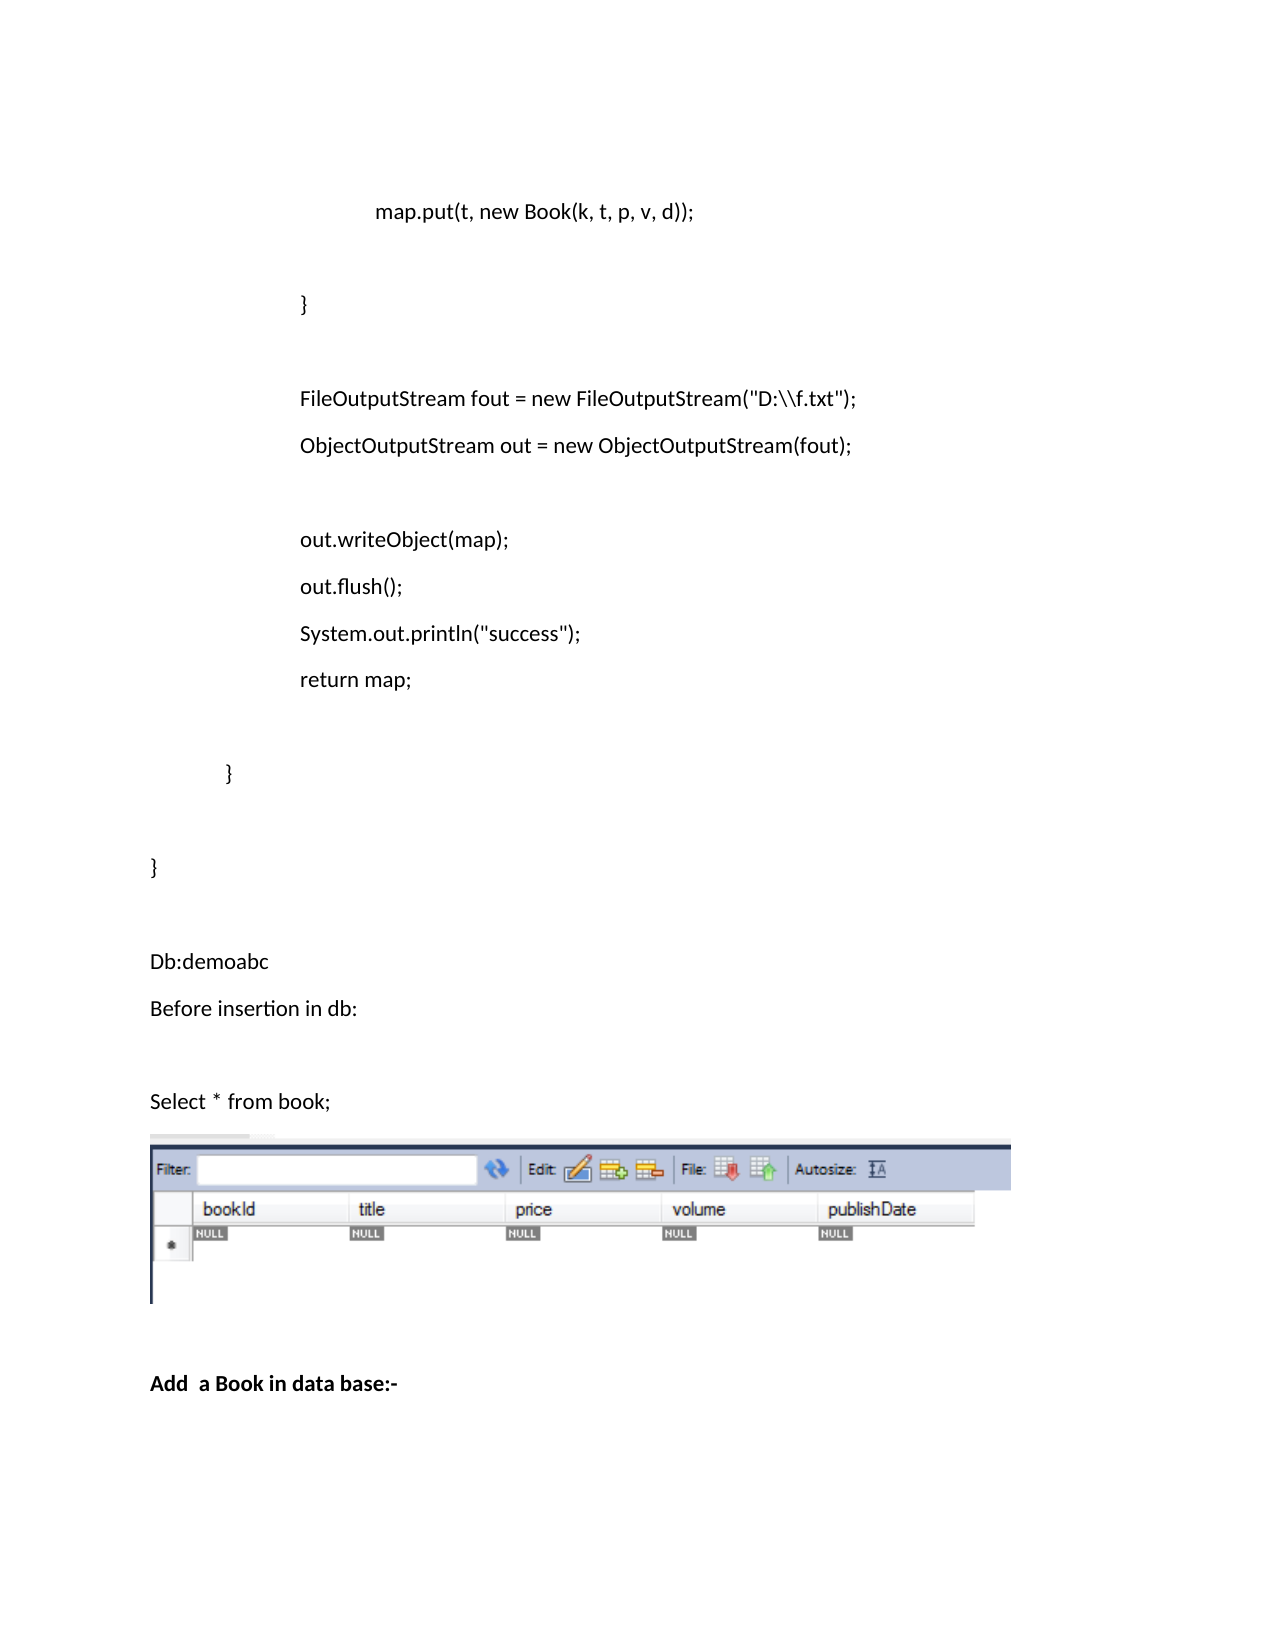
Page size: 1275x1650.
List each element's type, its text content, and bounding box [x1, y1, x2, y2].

text System.out.println("success"); [150, 619, 1125, 647]
text FileOutputStream fout = new FileOutputStream("D:\\f.txt"); [150, 384, 1125, 412]
picture [150, 1134, 1011, 1304]
text } [150, 853, 1125, 881]
text return map; [150, 666, 1125, 694]
text Before insertion in db: [150, 994, 1125, 1022]
text } [150, 759, 1125, 787]
text Add a Book in data base:- [150, 1369, 1125, 1397]
text ObjectOutputStream out = new ObjectOutputStream(fout); [150, 431, 1125, 459]
text } [150, 291, 1125, 319]
text Select * from book; [150, 1087, 1125, 1116]
text map.put(t, new Book(k, t, p, v, d)); [150, 197, 1125, 225]
text out.writeObject(map); [150, 525, 1125, 553]
text Db:demoabc [150, 947, 1125, 975]
text out.flush(); [150, 572, 1125, 600]
